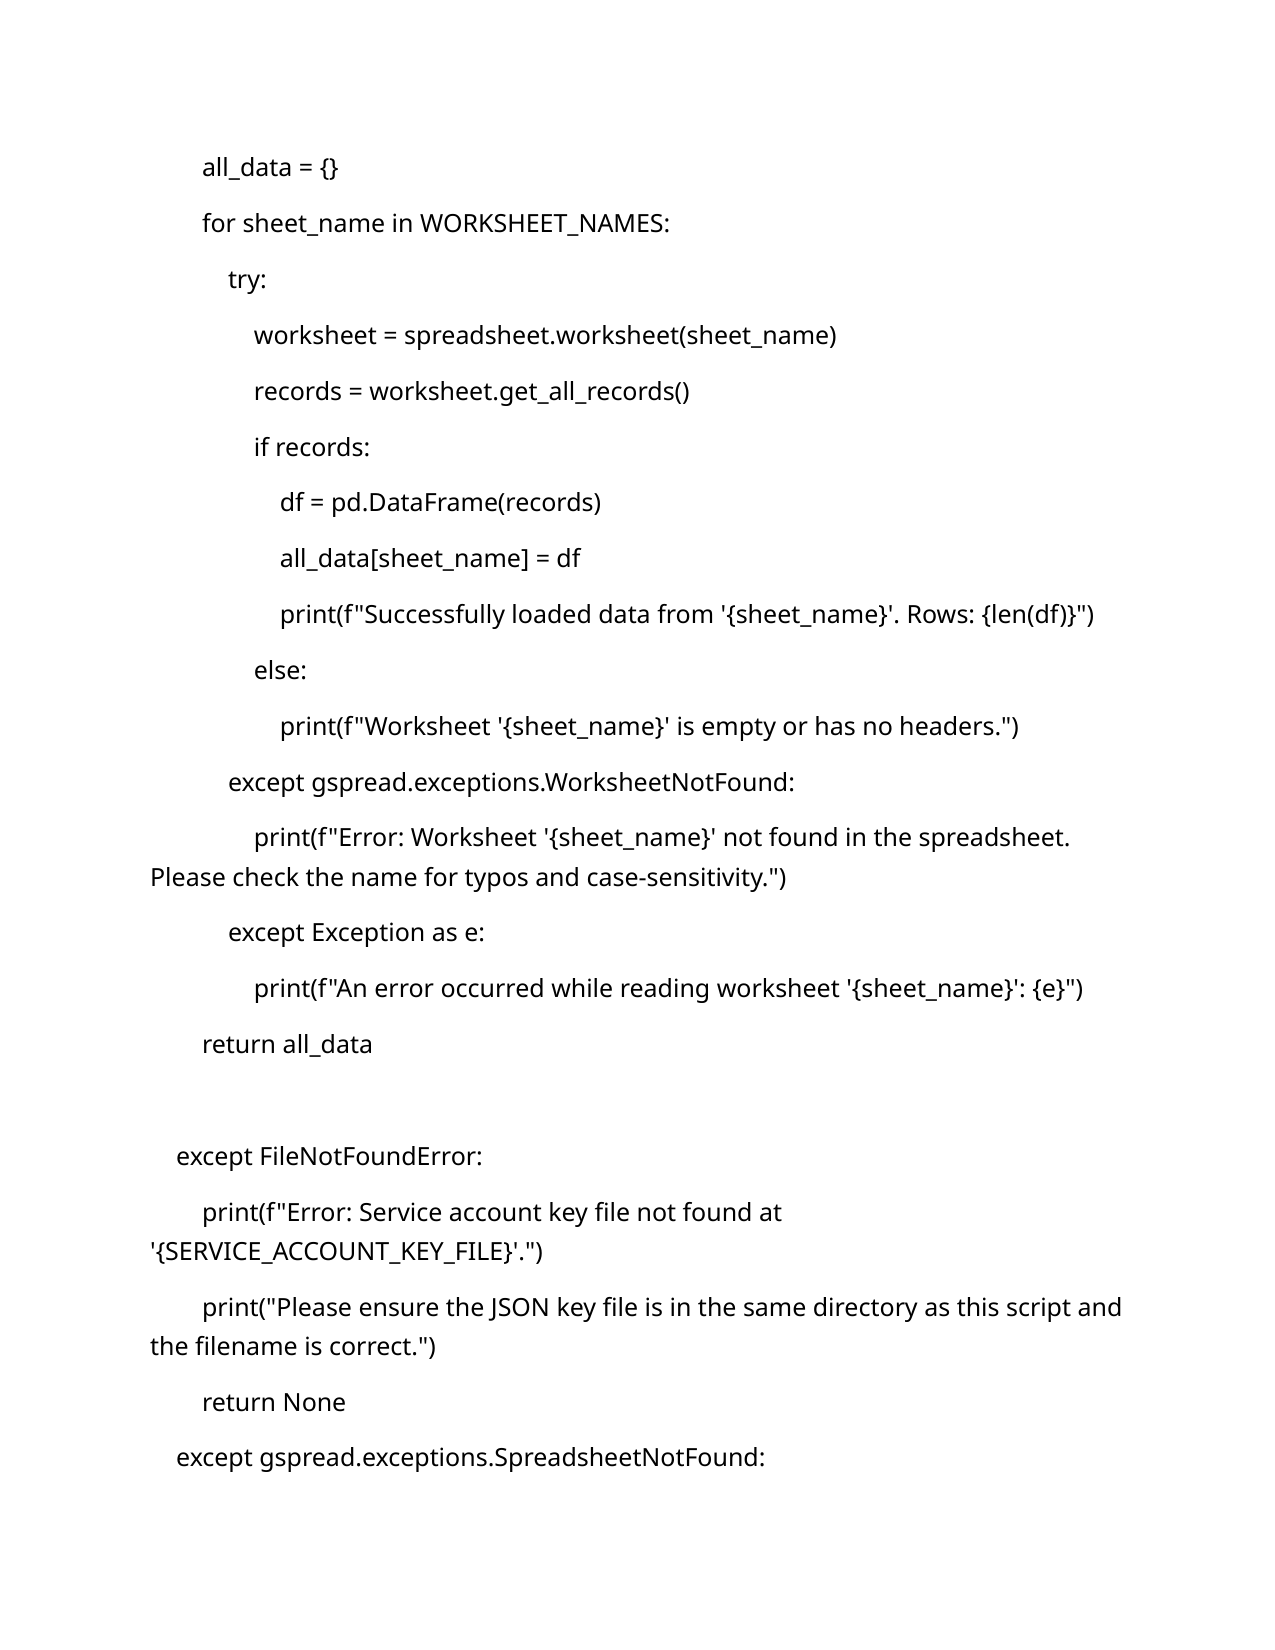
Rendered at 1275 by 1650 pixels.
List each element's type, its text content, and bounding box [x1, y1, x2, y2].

text except gspread.exceptions.SpreadsheetNotFound: [150, 1440, 1125, 1474]
text except gspread.exceptions.WorksheetNotFound: [150, 764, 1125, 798]
text print(f"An error occurred while reading worksheet '{sheet_name}': {e}") [150, 971, 1125, 1005]
text else: [150, 652, 1125, 687]
text print(f"Worksheet '{sheet_name}' is empty or has no headers.") [150, 708, 1125, 742]
text return None [150, 1384, 1125, 1418]
text print(f"Successfully loaded data from '{sheet_name}'. Rows: {len(df)}") [150, 597, 1125, 631]
text print(f"Error: Worksheet '{sheet_name}' not found in the spreadsheet. Please check the name for typos and case-sensitivity.") [150, 820, 1125, 893]
text df = pd.DataFrame(records) [150, 485, 1125, 519]
text records = worksheet.get_all_records() [150, 373, 1125, 407]
text try: [150, 262, 1125, 296]
text all_data = {} [150, 150, 1125, 184]
text all_data[sheet_name] = df [150, 541, 1125, 575]
text if records: [150, 429, 1125, 463]
text return all_data [150, 1027, 1125, 1061]
text for sheet_name in WORKSHEET_NAMES: [150, 206, 1125, 240]
text print(f"Error: Service account key file not found at '{SERVICE_ACCOUNT_KEY_FILE}'.") [150, 1194, 1125, 1267]
text print("Please ensure the JSON key file is in the same directory as this script and the filename is correct.") [150, 1289, 1125, 1362]
text except FileNotFoundError: [150, 1138, 1125, 1172]
text worksheet = spreadsheet.worksheet(sheet_name) [150, 317, 1125, 352]
text except Exception as e: [150, 915, 1125, 949]
